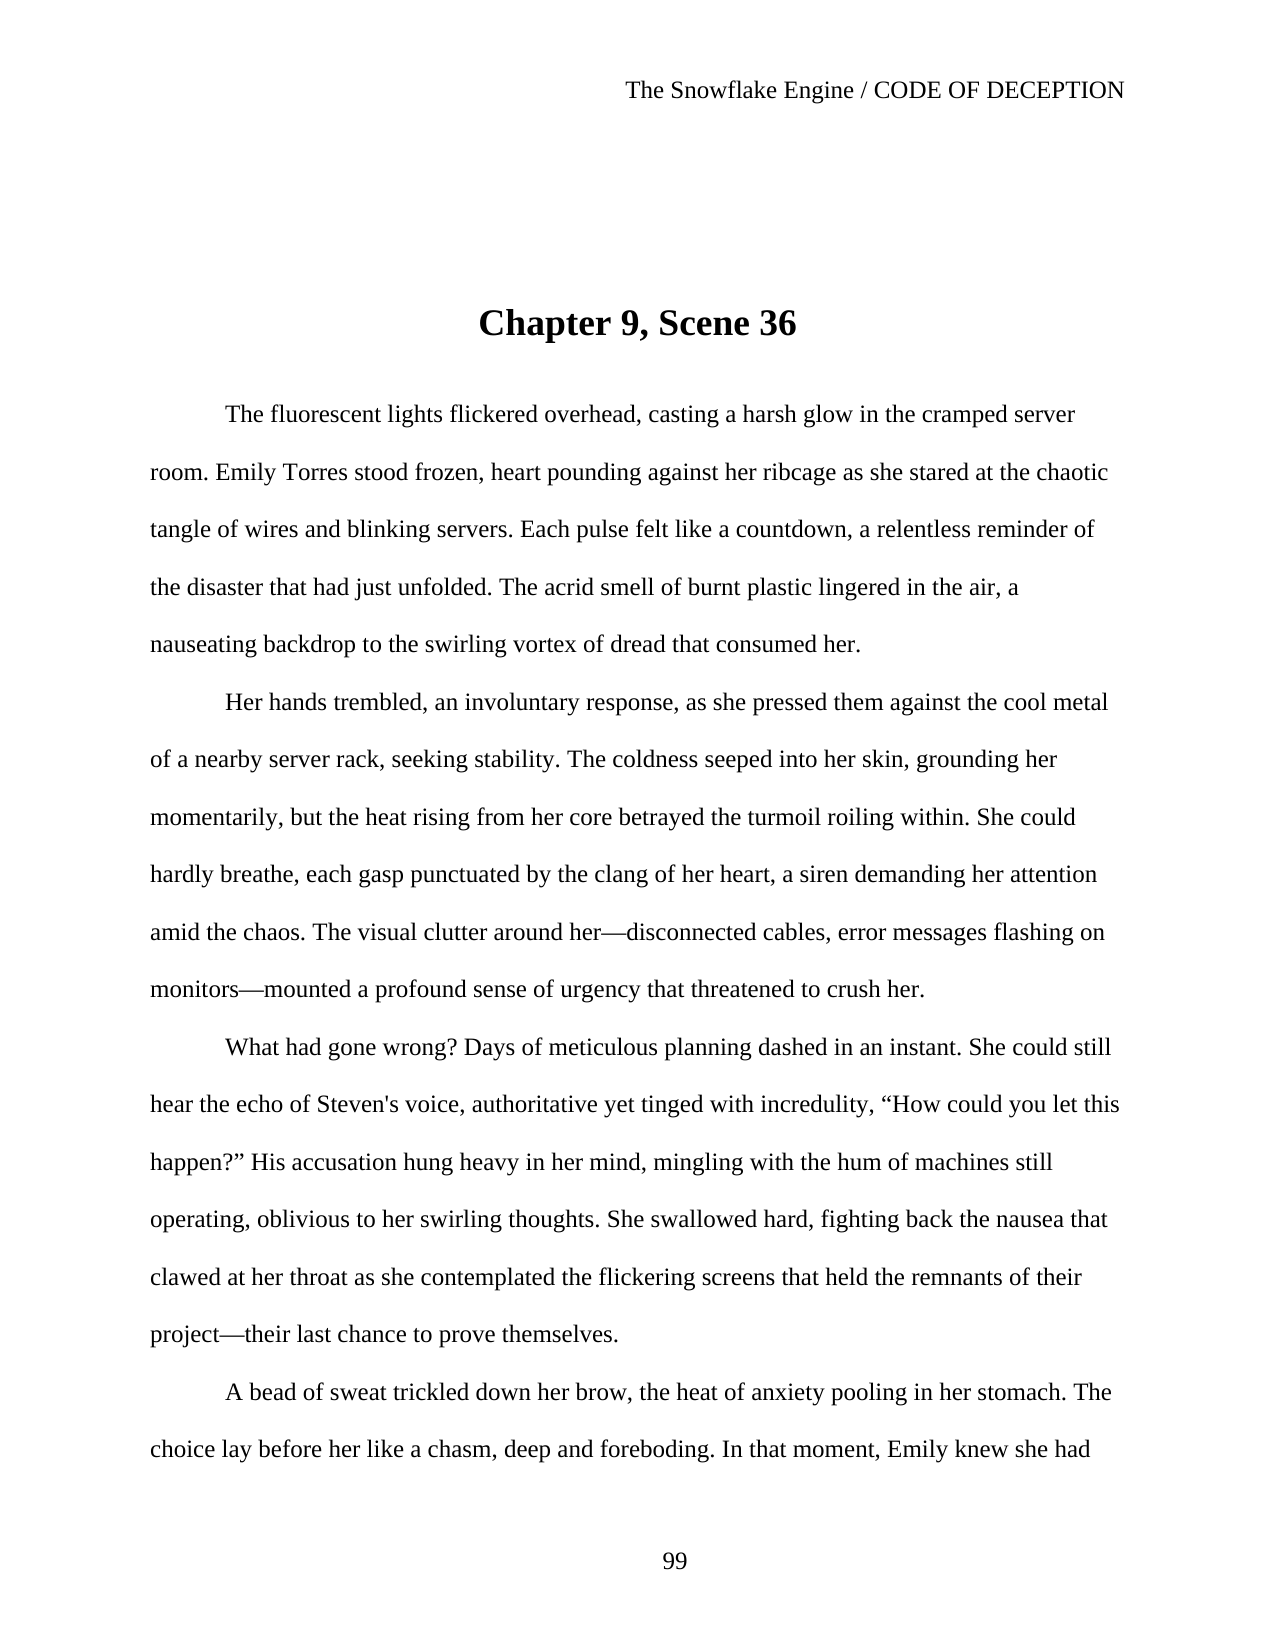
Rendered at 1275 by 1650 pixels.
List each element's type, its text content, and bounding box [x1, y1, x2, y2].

text What had gone wrong? Days of meticulous planning dashed in an instant. She could still hear the echo of Steven's voice, authoritative yet tinged with incredulity, “How could you let this happen?” His accusation hung heavy in her mind, mingling with the hum of machines still operating, oblivious to her swirling thoughts. She swallowed hard, fighting back the nausea that clawed at her throat as she contemplated the flickering screens that held the remnants of their project—their last chance to prove themselves. [150, 1032, 1125, 1348]
text The fluorescent lights flickered overhead, casting a harsh glow in the cramped server room. Emily Torres stood frozen, heart pounding against her ribcage as she stared at the chaotic tangle of wires and blinking servers. Each pulse felt like a countdown, a relentless reminder of the disaster that had just unfolded. The acrid smell of burnt plastic lingered in the air, a nauseating backdrop to the swirling vortex of dread that consumed her. [150, 399, 1125, 658]
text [150, 1377, 1125, 1463]
title Chapter 9, Scene 36 [150, 300, 1125, 343]
text Her hands trembled, an involuntary response, as she pressed them against the cool metal of a nearby server rack, seeking stability. The coldness seeped into her skin, grounding her momentarily, but the heat rising from her core betrayed the turmoil roiling within. She could hardly breathe, each gasp punctuated by the clang of her heart, a siren demanding her attention amid the chaos. The visual clutter around her—disconnected cables, error messages flashing on monitors—mounted a profound sense of urgency that threatened to crush her. [150, 687, 1125, 1003]
